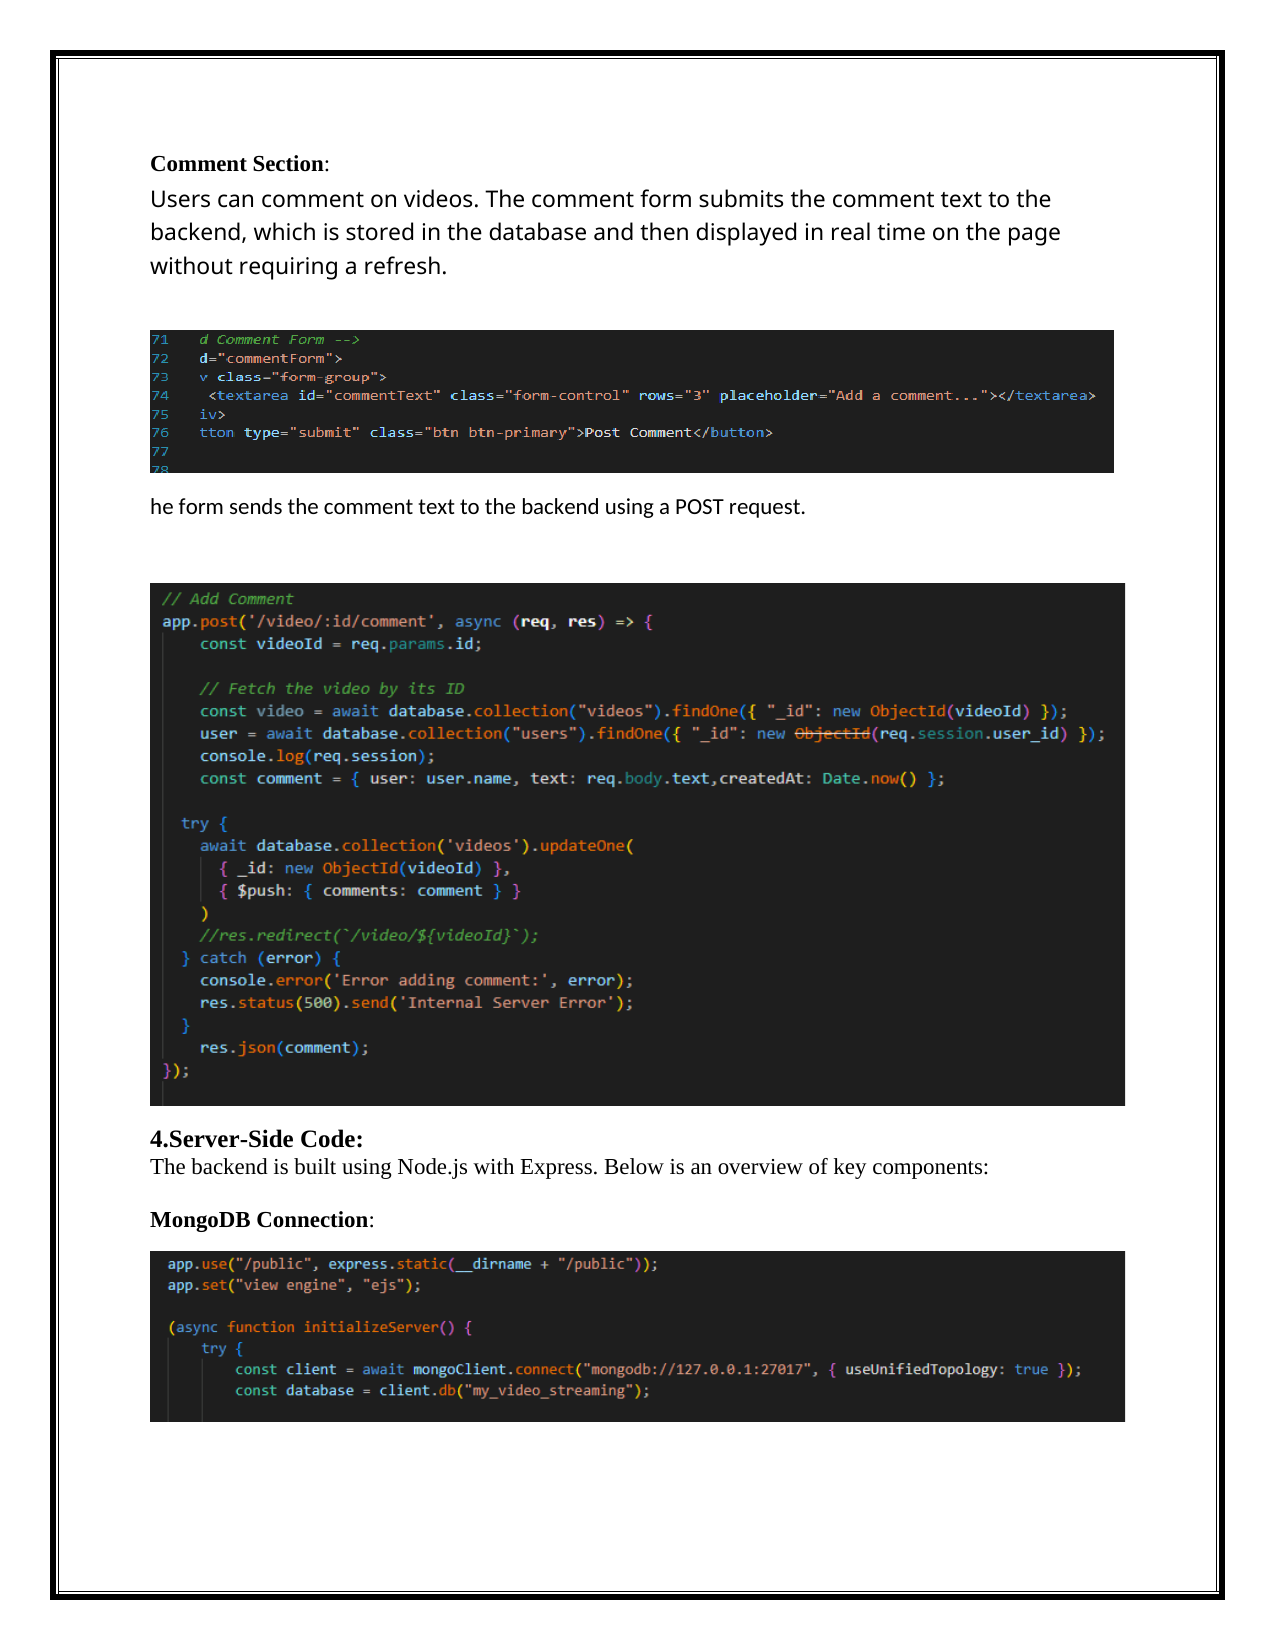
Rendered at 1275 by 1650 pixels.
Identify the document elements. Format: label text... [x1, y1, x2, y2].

text The backend is built using Node.js with Express. Below is an overview of key components: [150, 1153, 1125, 1179]
text MongoDB Connection: [150, 1206, 1125, 1232]
text he form sends the comment text to the backend using a POST request. [150, 492, 1125, 520]
picture [150, 1251, 1125, 1422]
picture [150, 583, 1125, 1106]
text 4.Server-Side Code: [150, 1124, 1125, 1153]
subtitle Comment Section: [150, 150, 1125, 176]
picture [150, 330, 1114, 473]
subtitle Users can comment on videos. The comment form submits the comment text to the backend, which is stored in the database and then displayed in real time on the page without requiring a refresh. [150, 183, 1125, 281]
